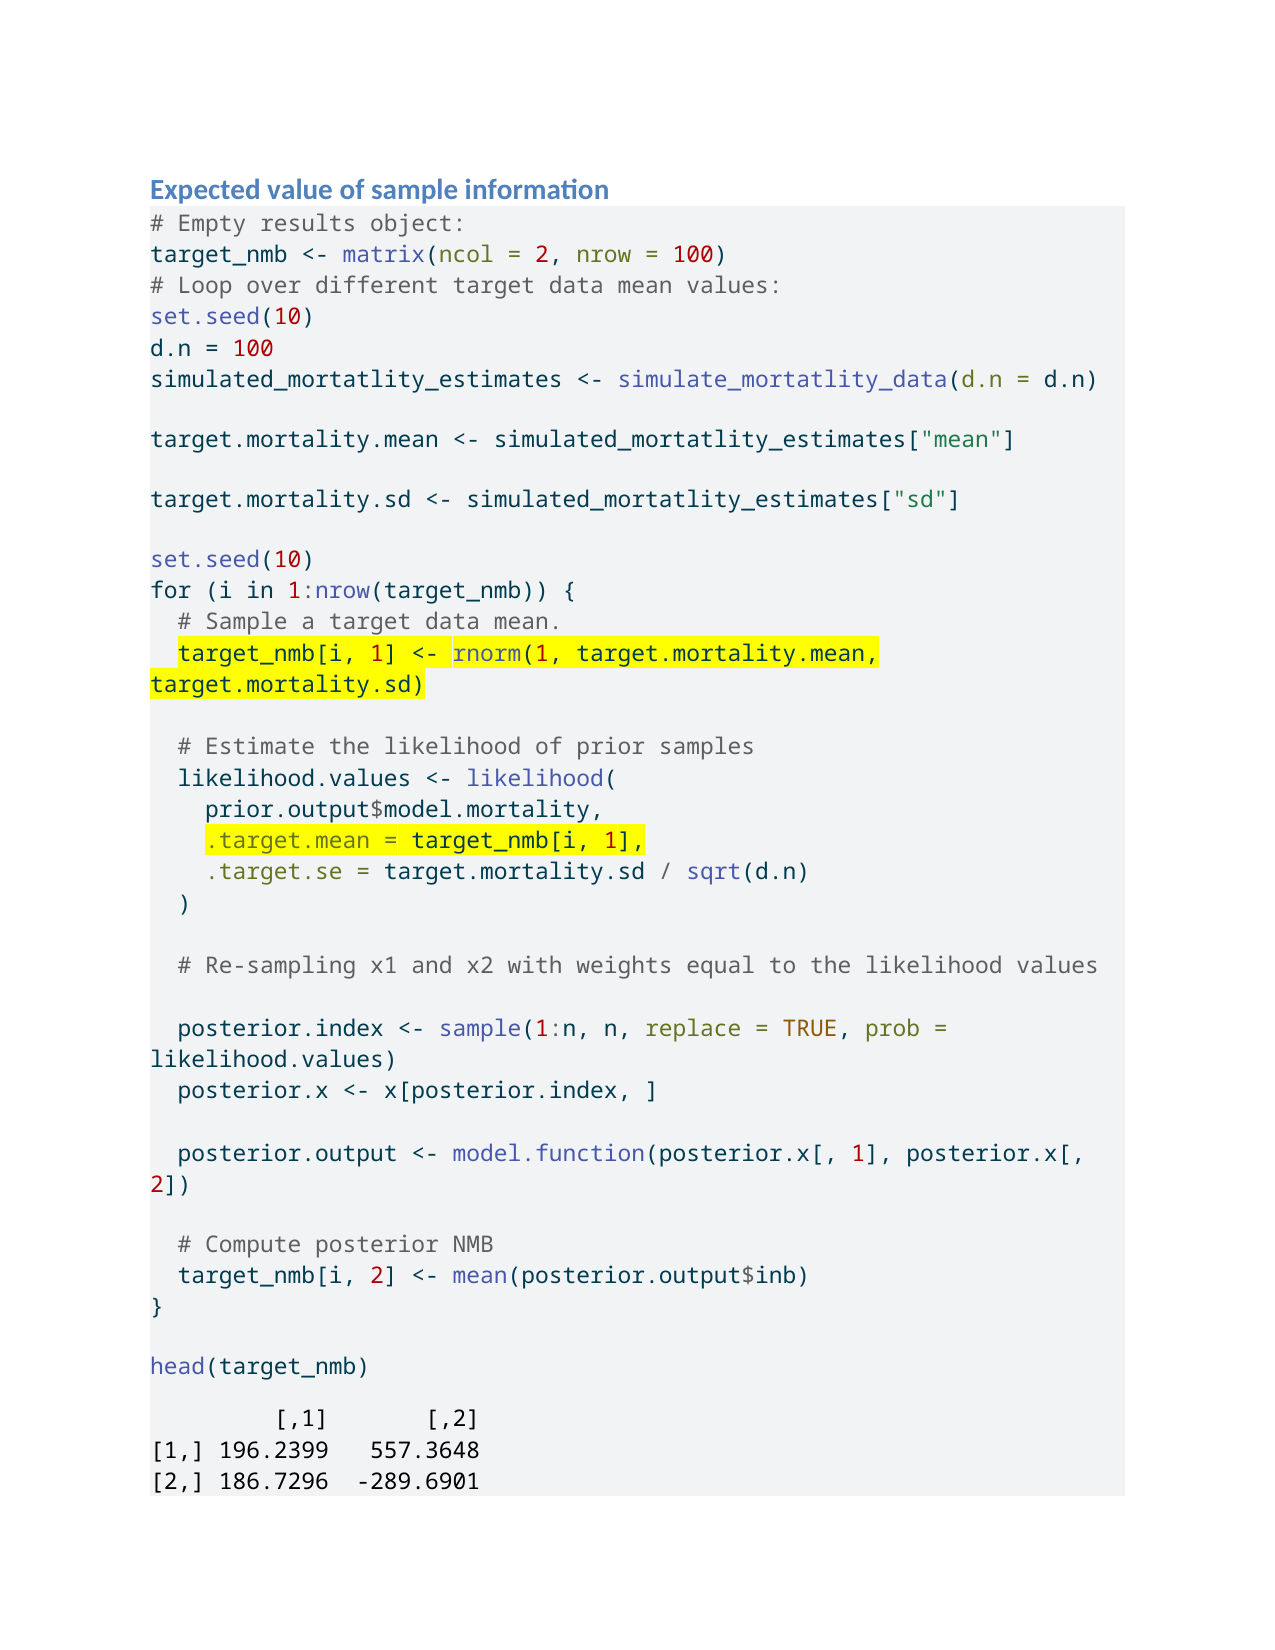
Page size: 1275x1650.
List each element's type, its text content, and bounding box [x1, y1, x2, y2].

text # Empty results object: target_nmb <- matrix(ncol = 2, nrow = 100) # Loop over different target data mean values: set.seed(10) d.n = 100 simulated_mortatlity_estimates <- simulate_mortatlity_data(d.n = d.n) target.mortality.mean <- simulated_mortatlity_estimates["mean"] target.mortality.sd <- simulated_mortatlity_estimates["sd"] set.seed(10) for (i in 1:nrow(target_nmb)) { # Sample a target data mean. target_nmb[i, 1] <- rnorm(1, target.mortality.mean, target.mortality.sd) # Estimate the likelihood of prior samples likelihood.values <- likelihood( prior.output$model.mortality, .target.mean = target_nmb[i, 1], .target.se = target.mortality.sd / sqrt(d.n) ) # Re-sampling x1 and x2 with weights equal to the likelihood values posterior.index <- sample(1:n, n, replace = TRUE, prob = likelihood.values) posterior.x <- x[posterior.index, ] posterior.output <- model.function(posterior.x[, 1], posterior.x[, 2]) # Compute posterior NMB target_nmb[i, 2] <- mean(posterior.output$inb) } head(target_nmb) [150, 206, 1125, 1381]
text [150, 1402, 1125, 1496]
subtitle Expected value of sample information [150, 171, 1125, 206]
